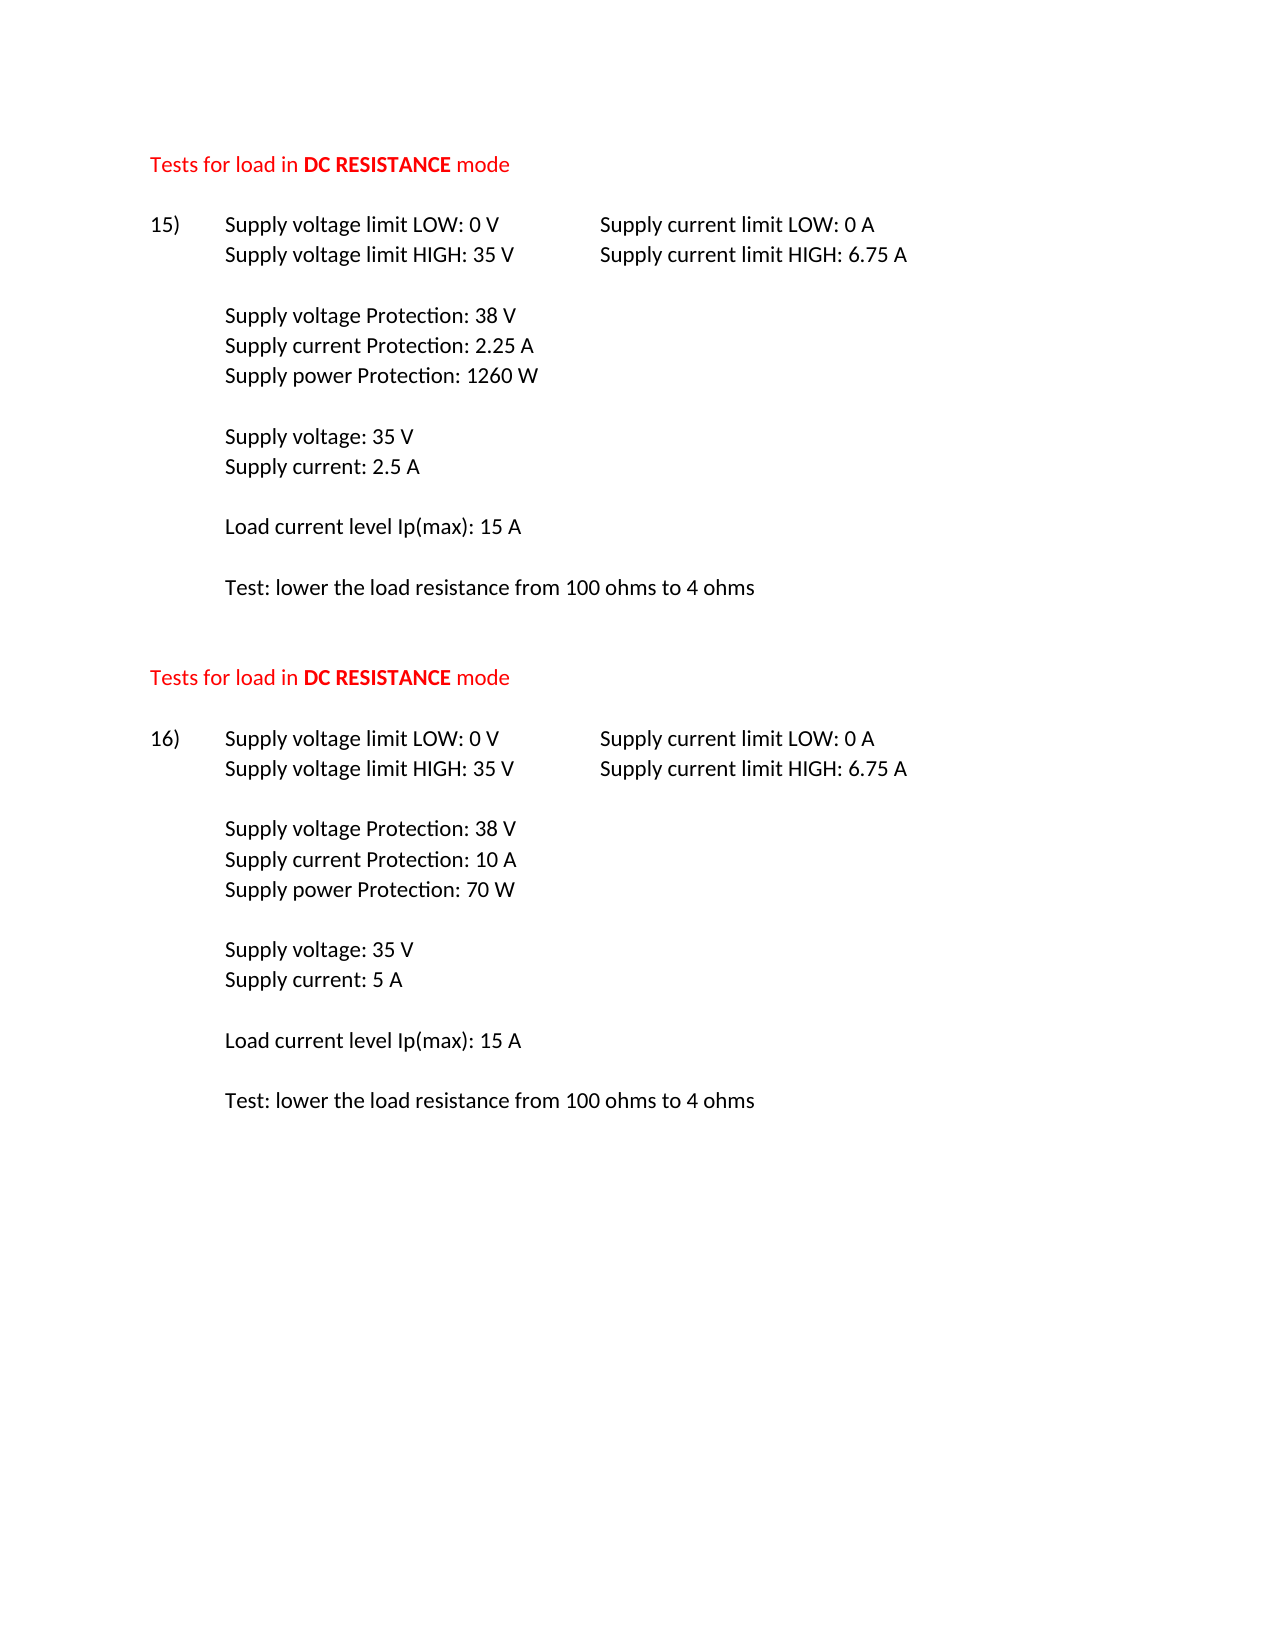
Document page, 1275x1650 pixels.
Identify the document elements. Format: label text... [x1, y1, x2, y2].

list Supply voltage Protection: 38 V [225, 814, 1125, 843]
text Supply voltage limit HIGH: 35 V Supply current limit HIGH: 6.75 A [150, 754, 1125, 782]
list Supply current Protection: 2.25 A [225, 331, 1125, 359]
text 16) Supply voltage limit LOW: 0 V Supply current limit LOW: 0 A [150, 724, 1125, 752]
list Test: lower the load resistance from 100 ohms to 4 ohms [225, 1086, 1125, 1114]
list Supply current: 5 A [225, 966, 1125, 994]
list Load current level Ip(max): 15 A [225, 512, 1125, 541]
list Supply voltage: 35 V [225, 422, 1125, 450]
list Supply voltage: 35 V [225, 935, 1125, 963]
list Supply voltage Protection: 38 V [225, 301, 1125, 329]
text 15) Supply voltage limit LOW: 0 V Supply current limit LOW: 0 A [150, 210, 1125, 238]
list Supply power Protection: 1260 W [225, 361, 1125, 389]
list Supply current: 2.5 A [225, 452, 1125, 480]
text Supply voltage limit HIGH: 35 V Supply current limit HIGH: 6.75 A [150, 241, 1125, 269]
list Load current level Ip(max): 15 A [225, 1026, 1125, 1054]
list Supply power Protection: 70 W [225, 875, 1125, 903]
list Supply current Protection: 10 A [225, 845, 1125, 873]
text Tests for load in DC RESISTANCE mode [150, 150, 1125, 178]
list Test: lower the load resistance from 100 ohms to 4 ohms [225, 573, 1125, 601]
text Tests for load in DC RESISTANCE mode [150, 663, 1125, 692]
